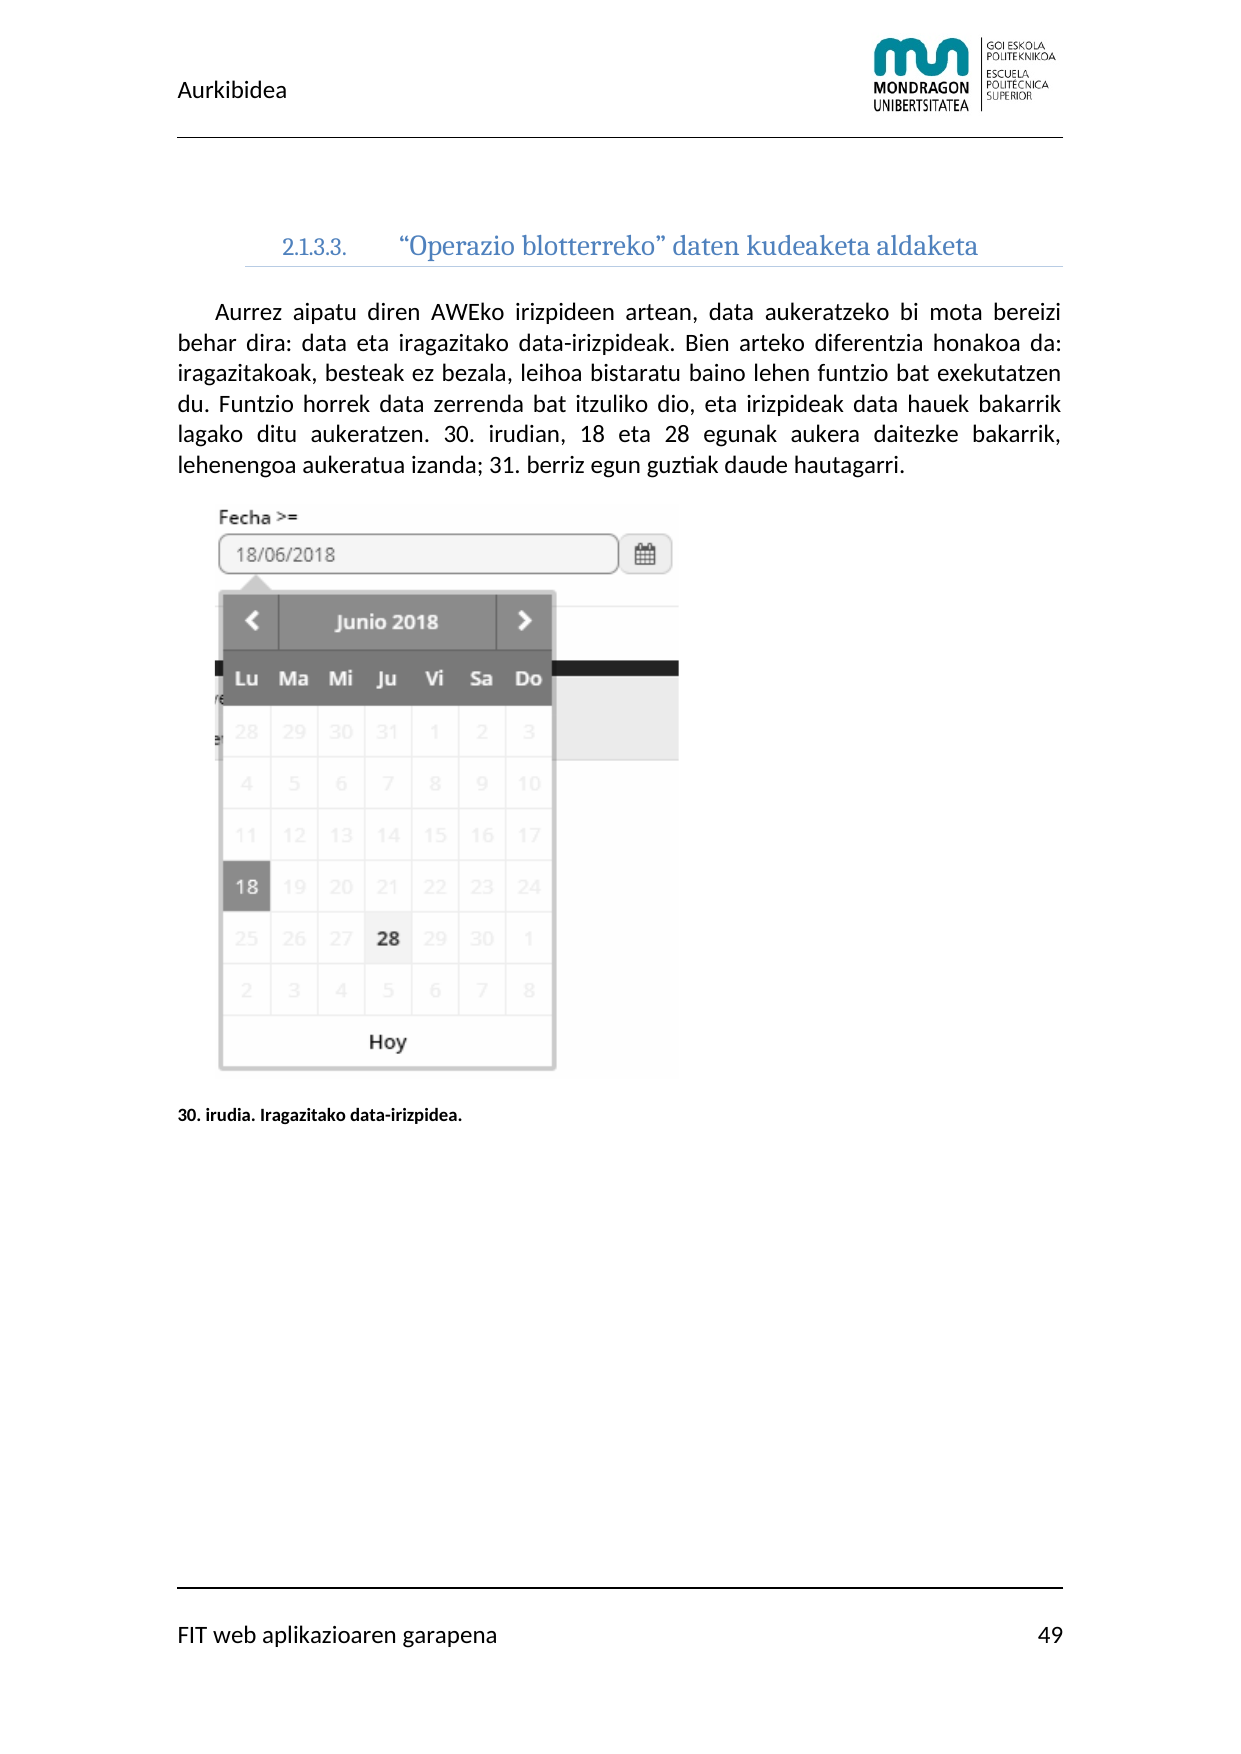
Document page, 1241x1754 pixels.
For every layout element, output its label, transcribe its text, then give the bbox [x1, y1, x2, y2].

subtitle “Operazio blotterreko” daten kudeaketa aldaketa [245, 229, 1063, 266]
text 30. irudia. Iragazitako data-irizpidea. [177, 1103, 1063, 1126]
picture [214, 504, 679, 1079]
picture [858, 21, 1067, 125]
text Aurrez aipatu diren AWEko irizpideen artean, data aukeratzeko bi mota bereizi behar dira: data eta iragazitako data-irizpideak. Bien arteko diferentzia honakoa da: iragazitakoak, besteak ez bezala, leihoa bistaratu baino lehen funtzio bat exekutatzen du. Funtzio horrek data zerrenda bat itzuliko dio, eta irizpideak data hauek bakarrik lagako ditu aukeratzen. 30. irudian, 18 eta 28 egunak aukera daitezke bakarrik, lehenengoa aukeratua izanda; 31. berriz egun guztiak daude hautagarri. [177, 297, 1063, 480]
